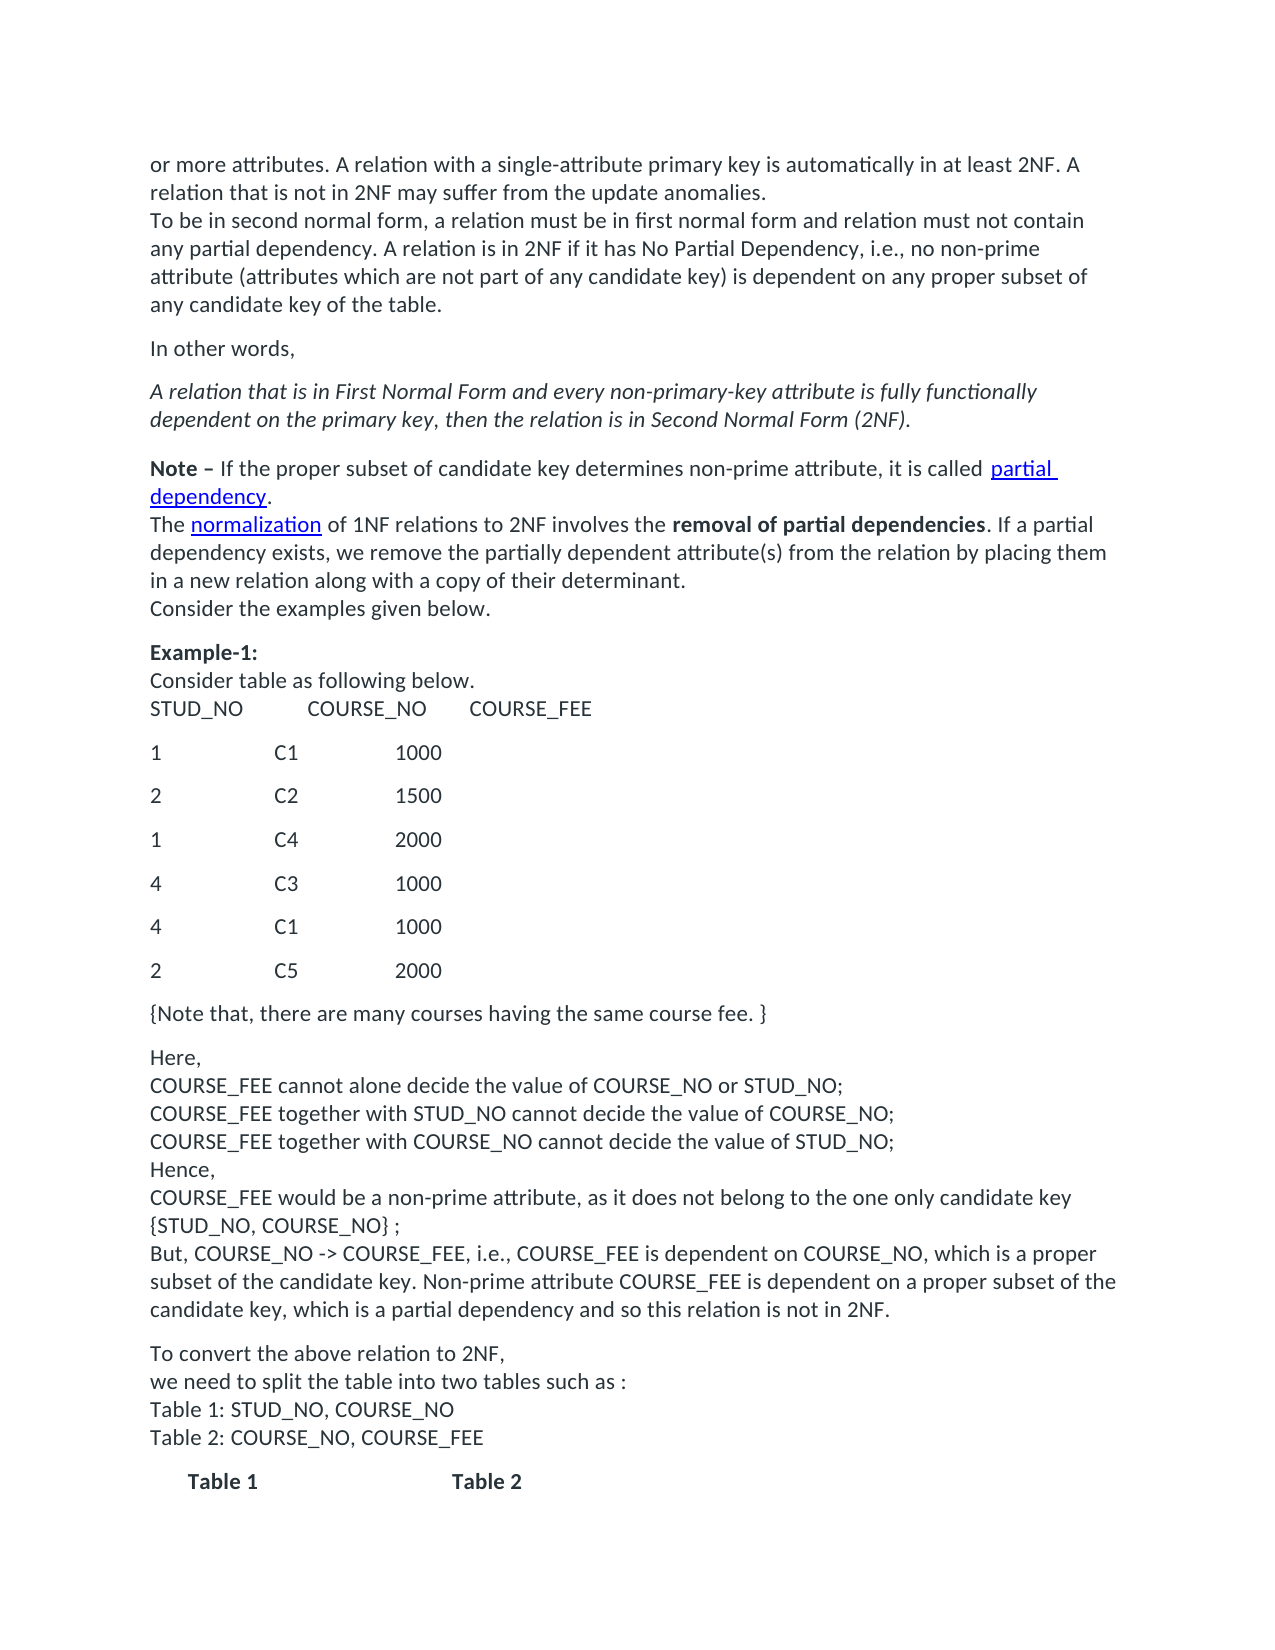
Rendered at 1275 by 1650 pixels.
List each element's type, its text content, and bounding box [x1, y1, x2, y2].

text Here, COURSE_FEE cannot alone decide the value of COURSE_NO or STUD_NO; COURSE_FEE together with STUD_NO cannot decide the value of COURSE_NO; COURSE_FEE together with COURSE_NO cannot decide the value of STUD_NO; Hence, COURSE_FEE would be a non-prime attribute, as it does not belong to the one only candidate key {STUD_NO, COURSE_NO} ; But, COURSE_NO -> COURSE_FEE, i.e., COURSE_FEE is dependent on COURSE_NO, which is a proper subset of the candidate key. Non-prime attribute COURSE_FEE is dependent on a proper subset of the candidate key, which is a partial dependency and so this relation is not in 2NF. [150, 1043, 1125, 1323]
text A relation that is in First Normal Form and every non-primary-key attribute is fully functionally dependent on the primary key, then the relation is in Second Normal Form (2NF). [150, 377, 1125, 433]
text To be in second normal form, a relation must be in first normal form and relation must not contain any partial dependency. A relation is in 2NF if it has No Partial Dependency, i.e., no non-prime attribute (attributes which are not part of any candidate key) is dependent on any proper subset of any candidate key of the table. [150, 206, 1125, 318]
text Consider the examples given below. [150, 594, 1125, 622]
text Table 1 Table 2 [150, 1467, 1125, 1495]
text 2 C2 1500 [150, 781, 1125, 809]
text 2 C5 2000 [150, 956, 1125, 984]
text To convert the above relation to 2NF, we need to split the table into two tables such as : Table 1: STUD_NO, COURSE_NO Table 2: COURSE_NO, COURSE_FEE [150, 1339, 1125, 1451]
text The normalization of 1NF relations to 2NF involves the removal of partial dependencies. If a partial dependency exists, we remove the partially dependent attribute(s) from the relation by placing them in a new relation along with a copy of their determinant. [150, 510, 1125, 594]
text Note – If the proper subset of candidate key determines non-prime attribute, it is called partial dependency. [150, 454, 1125, 510]
text {Note that, there are many courses having the same course fee. } [150, 999, 1125, 1028]
text 1 C1 1000 [150, 738, 1125, 766]
text 4 C3 1000 [150, 869, 1125, 897]
text 4 C1 1000 [150, 912, 1125, 940]
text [150, 150, 1125, 206]
text Example-1: Consider table as following below. [150, 638, 1125, 694]
text 1 C4 2000 [150, 825, 1125, 853]
text In other words, [150, 334, 1125, 362]
text STUD_NO COURSE_NO COURSE_FEE [150, 694, 1125, 722]
